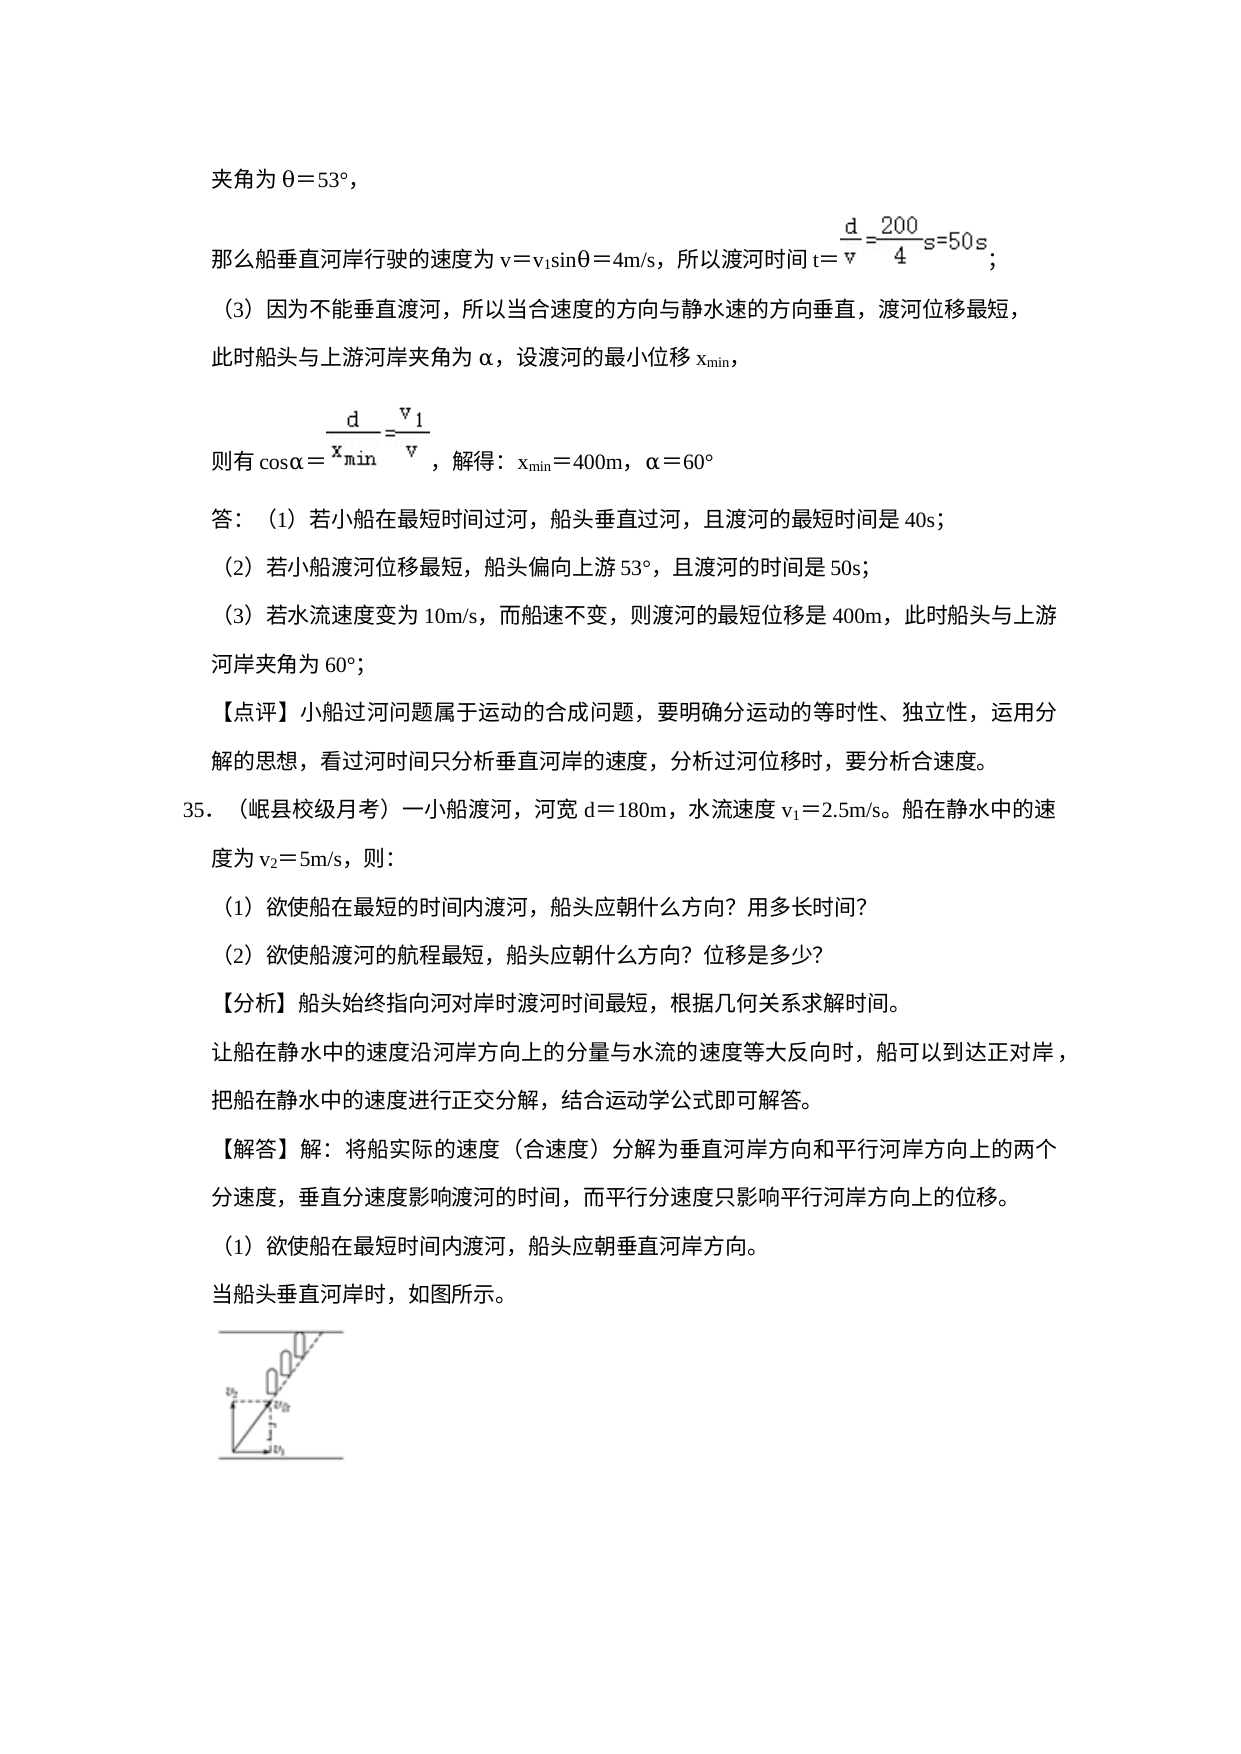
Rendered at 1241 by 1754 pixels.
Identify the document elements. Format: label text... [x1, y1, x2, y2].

picture [840, 212, 988, 267]
text （3）因为不能垂直渡河，所以当合速度的方向与静水速的方向垂直，渡河位移最短， [211, 291, 1058, 324]
text 让船在静水中的速度沿河岸方向上的分量与水流的速度等大反向时，船可以到达正对岸，把船在静水中的速度进行正交分解，结合运动学公式即可解答。 [211, 1034, 1058, 1115]
text 答：（1）若小船在最短时间过河，船头垂直过河，且渡河的最短时间是40s； [211, 501, 1058, 534]
text （3）若水流速度变为10m/s，而船速不变，则渡河的最短位移是400m，此时船头与上游河岸夹角为60°； [211, 598, 1058, 679]
text （1）欲使船在最短时间内渡河，船头应朝垂直河岸方向。 [211, 1228, 1058, 1261]
text （2）欲使船渡河的航程最短，船头应朝什么方向？位移是多少？ [211, 937, 1058, 970]
picture [211, 1324, 349, 1466]
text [211, 162, 1058, 194]
text 则有cosα＝，解得：xmin＝400m，α＝60° [211, 388, 1058, 485]
text 那么船垂直河岸行驶的速度为v＝v1sinθ＝4m/s，所以渡河时间t＝； [211, 210, 1058, 275]
text 此时船头与上游河岸夹角为α，设渡河的最小位移xmin， [211, 339, 1058, 372]
picture [326, 397, 430, 470]
text （1）欲使船在最短的时间内渡河，船头应朝什么方向？用多长时间？ [211, 889, 1058, 922]
text 当船头垂直河岸时，如图所示。 [211, 1277, 1058, 1309]
text （2）若小船渡河位移最短，船头偏向上游53°，且渡河的时间是50s； [211, 549, 1058, 582]
text 【点评】小船过河问题属于运动的合成问题，要明确分运动的等时性、独立性，运用分解的思想，看过河时间只分析垂直河岸的速度，分析过河位移时，要分析合速度。 [211, 695, 1058, 776]
text 【分析】船头始终指向河对岸时渡河时间最短，根据几何关系求解时间。 [211, 986, 1058, 1018]
text 【解答】解：将船实际的速度（合速度）分解为垂直河岸方向和平行河岸方向上的两个分速度，垂直分速度影响渡河的时间，而平行分速度只影响平行河岸方向上的位移。 [211, 1131, 1058, 1212]
text 35．（岷县校级月考）一小船渡河，河宽d＝180m，水流速度v1＝2.5m/s。船在静水中的速度为v2＝5m/s，则： [183, 792, 1058, 873]
